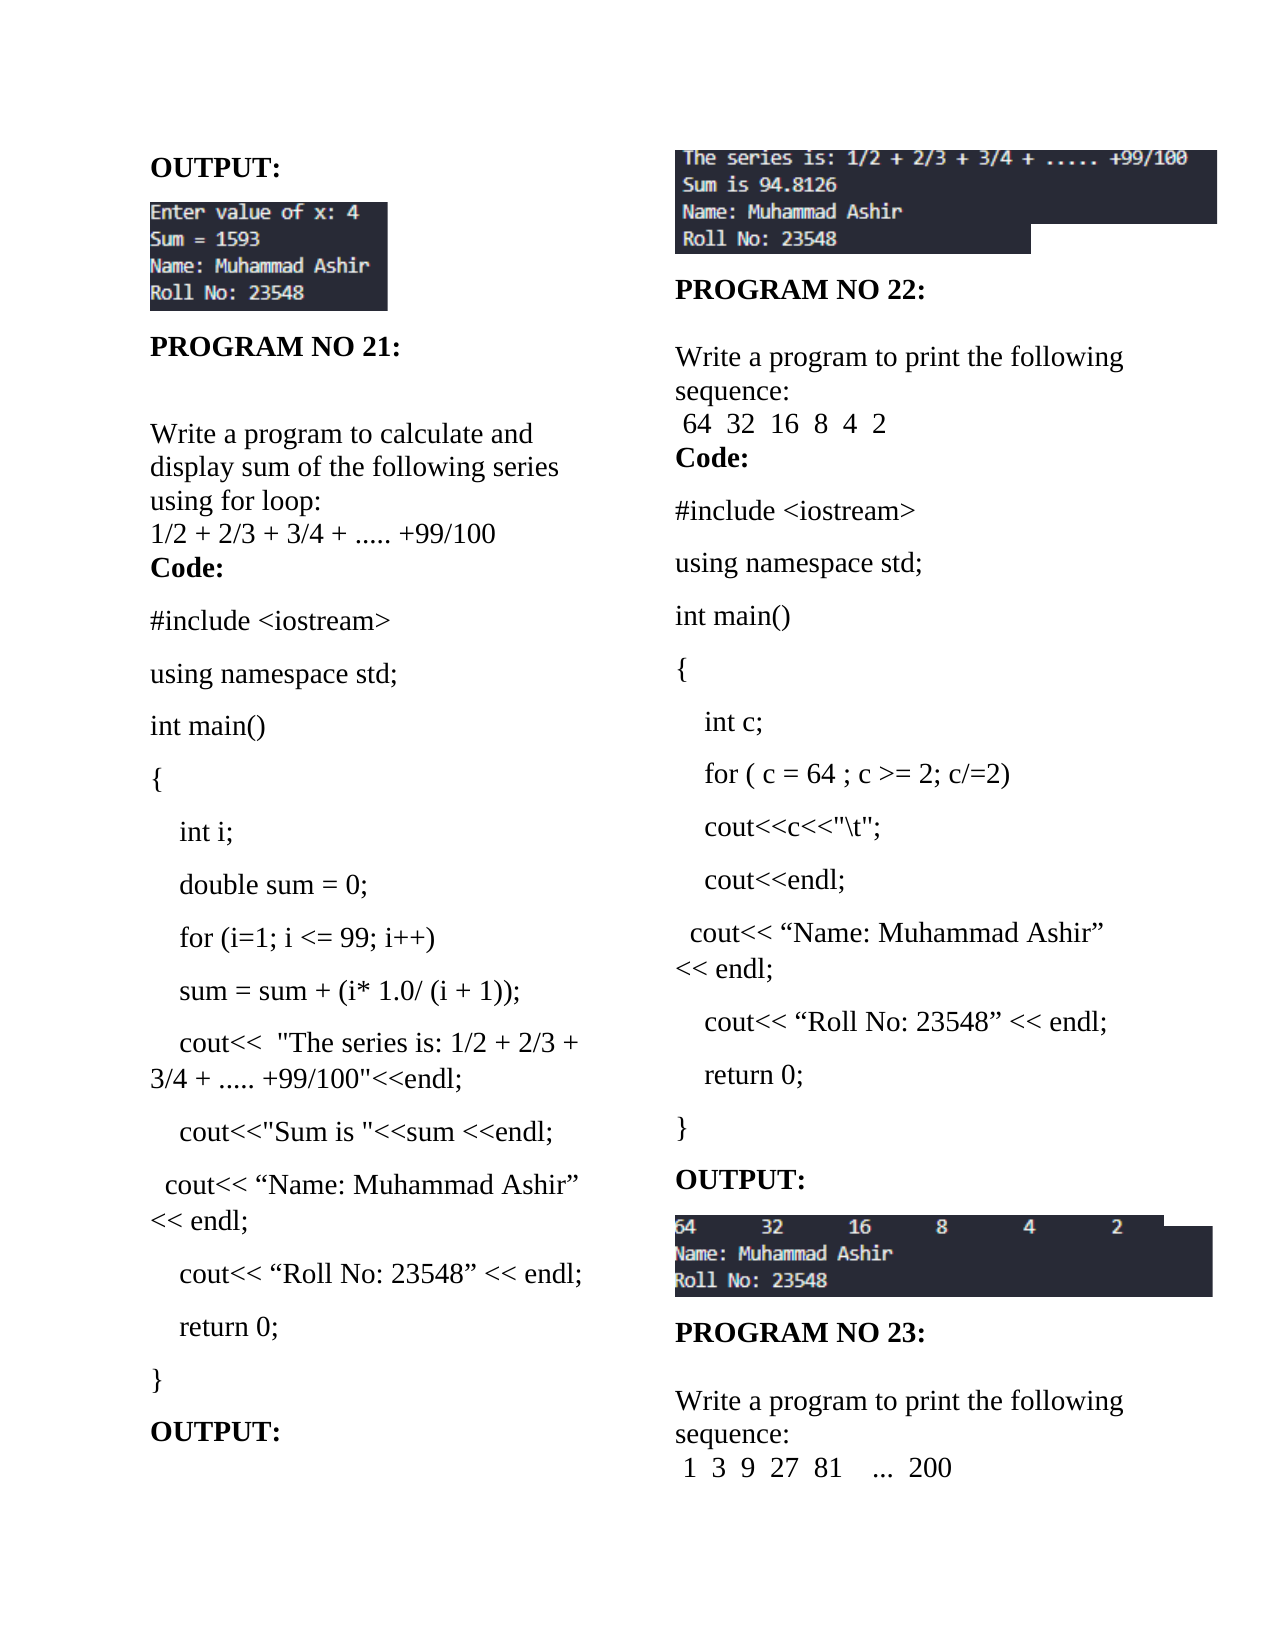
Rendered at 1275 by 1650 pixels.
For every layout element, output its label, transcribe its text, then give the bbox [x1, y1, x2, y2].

text } [675, 1110, 1125, 1143]
picture [675, 150, 1218, 254]
text cout<<endl; [675, 862, 1125, 896]
text sum = sum + (i* 1.0/ (i + 1)); [150, 973, 600, 1006]
text 64 32 16 8 4 2 [675, 406, 1125, 440]
text int main() [150, 708, 600, 742]
text cout<< “Roll No: 23548” << endl; [675, 1004, 1125, 1038]
text return 0; [675, 1057, 1125, 1090]
text { [675, 651, 1125, 684]
text return 0; [150, 1309, 600, 1342]
text using namespace std; [150, 656, 600, 689]
text cout<<c<<"\t"; [675, 809, 1125, 843]
text cout<< “Roll No: 23548” << endl; [150, 1256, 600, 1290]
text Write a program to print the following sequence: [675, 339, 1125, 406]
text OUTPUT: [675, 1162, 1125, 1196]
picture [150, 202, 388, 311]
text int main() [675, 598, 1125, 632]
picture [675, 1215, 1213, 1297]
text int c; [675, 704, 1125, 737]
text double sum = 0; [150, 867, 600, 901]
text } [150, 1362, 600, 1395]
text Write a program to print the following sequence: [675, 1383, 1125, 1450]
text for (i=1; i <= 99; i++) [150, 920, 600, 953]
text OUTPUT: [150, 150, 600, 183]
text cout<< “Name: Muhammad Ashir” << endl; [150, 1167, 600, 1237]
text PROGRAM NO 21: [150, 329, 600, 363]
text #include <iostream> [675, 493, 1125, 526]
text 1 3 9 27 81 ... 200 [675, 1450, 1125, 1483]
text for ( c = 64 ; c >= 2; c/=2) [675, 757, 1125, 790]
text #include <iostream> [150, 603, 600, 636]
text PROGRAM NO 22: [675, 272, 1125, 306]
text Code: [150, 550, 600, 584]
text 1/2 + 2/3 + 3/4 + ..... +99/100 [150, 517, 600, 550]
text cout<< “Name: Muhammad Ashir” << endl; [675, 915, 1125, 985]
text int i; [150, 814, 600, 848]
text cout<<"Sum is "<<sum <<endl; [150, 1114, 600, 1148]
text using namespace std; [675, 545, 1125, 579]
text OUTPUT: [150, 1414, 600, 1448]
text cout<< "The series is: 1/2 + 2/3 + 3/4 + ..... +99/100"<<endl; [150, 1025, 600, 1095]
text PROGRAM NO 23: [675, 1316, 1125, 1349]
text { [150, 761, 600, 795]
text Code: [675, 440, 1125, 473]
text Write a program to calculate and display sum of the following series using for loop: [150, 416, 600, 517]
